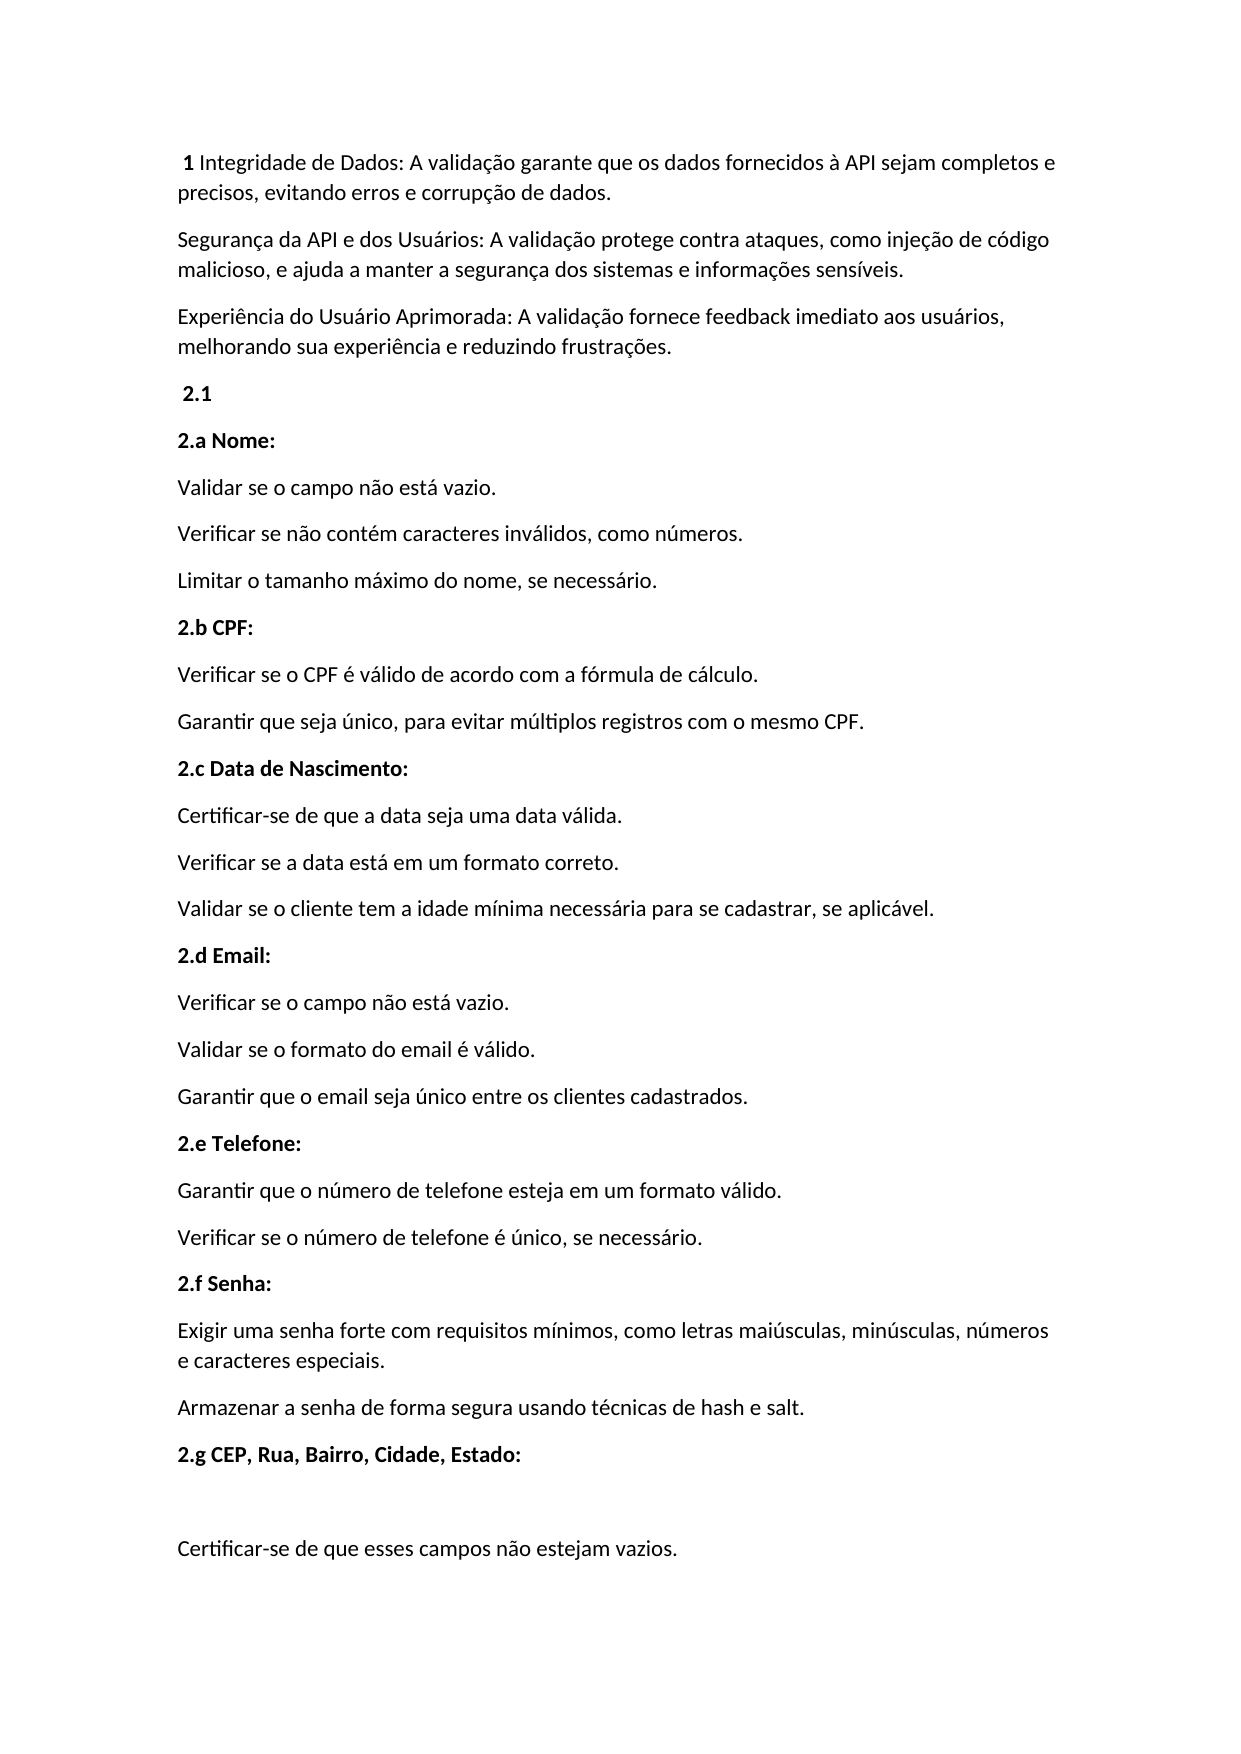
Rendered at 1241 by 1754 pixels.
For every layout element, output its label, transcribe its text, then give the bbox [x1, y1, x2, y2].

text Garantir que o email seja único entre os clientes cadastrados. [177, 1082, 1063, 1110]
text Exigir uma senha forte com requisitos mínimos, como letras maiúsculas, minúsculas, números e caracteres especiais. [177, 1316, 1063, 1374]
text 2.f Senha: [177, 1269, 1063, 1297]
text Verificar se não contém caracteres inválidos, como números. [177, 519, 1063, 547]
text 2.b CPF: [177, 613, 1063, 641]
text Experiência do Usuário Aprimorada: A validação fornece feedback imediato aos usuários, melhorando sua experiência e reduzindo frustrações. [177, 302, 1063, 360]
text Armazenar a senha de forma segura usando técnicas de hash e salt. [177, 1393, 1063, 1421]
text Garantir que o número de telefone esteja em um formato válido. [177, 1176, 1063, 1204]
text Verificar se a data está em um formato correto. [177, 848, 1063, 876]
text Validar se o cliente tem a idade mínima necessária para se cadastrar, se aplicável. [177, 894, 1063, 922]
text Certificar-se de que esses campos não estejam vazios. [177, 1534, 1063, 1562]
text Validar se o formato do email é válido. [177, 1035, 1063, 1063]
text Validar se o campo não está vazio. [177, 473, 1063, 501]
text Verificar se o CPF é válido de acordo com a fórmula de cálculo. [177, 660, 1063, 688]
text 2.1 [177, 379, 1063, 407]
text Segurança da API e dos Usuários: A validação protege contra ataques, como injeção de código malicioso, e ajuda a manter a segurança dos sistemas e informações sensíveis. [177, 225, 1063, 283]
text 2.g CEP, Rua, Bairro, Cidade, Estado: [177, 1440, 1063, 1468]
text Limitar o tamanho máximo do nome, se necessário. [177, 566, 1063, 594]
text Verificar se o número de telefone é único, se necessário. [177, 1223, 1063, 1251]
text 2.d Email: [177, 941, 1063, 969]
text 1 Integridade de Dados: A validação garante que os dados fornecidos à API sejam completos e precisos, evitando erros e corrupção de dados. [177, 148, 1063, 206]
text Garantir que seja único, para evitar múltiplos registros com o mesmo CPF. [177, 707, 1063, 735]
text Certificar-se de que a data seja uma data válida. [177, 801, 1063, 829]
text Verificar se o campo não está vazio. [177, 988, 1063, 1016]
text 2.c Data de Nascimento: [177, 754, 1063, 782]
text 2.a Nome: [177, 426, 1063, 454]
text 2.e Telefone: [177, 1129, 1063, 1157]
